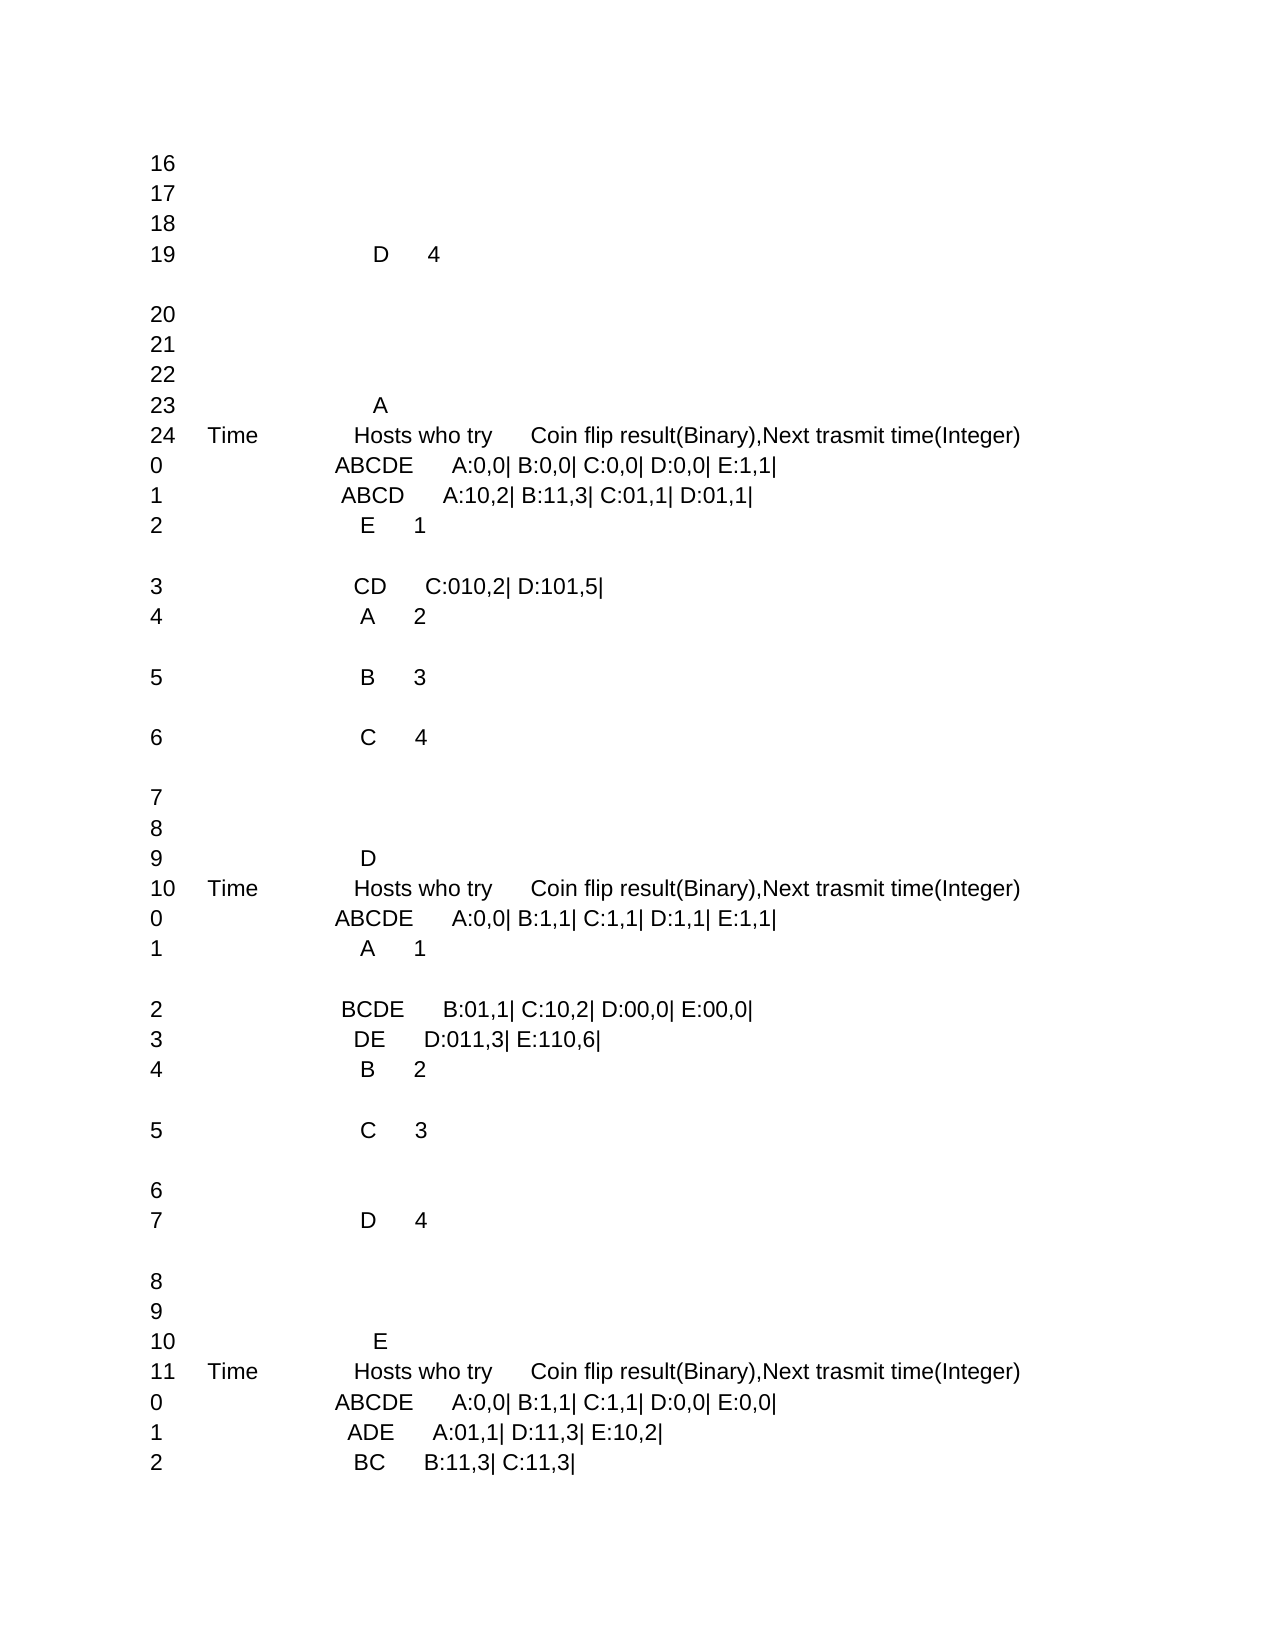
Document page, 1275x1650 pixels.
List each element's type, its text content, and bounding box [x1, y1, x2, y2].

text 4 B 2 [150, 1056, 1125, 1083]
text 22 [150, 361, 1125, 388]
text 10 E [150, 1328, 1125, 1354]
text 7 [150, 784, 1125, 811]
text 2 BCDE B:01,1| C:10,2| D:00,0| E:00,0| [150, 996, 1125, 1022]
text 23 A [150, 392, 1125, 418]
text 3 DE D:011,3| E:110,6| [150, 1026, 1125, 1052]
text 5 B 3 [150, 663, 1125, 690]
text 10 Time Hosts who try Coin flip result(Binary),Next trasmit time(Integer) [150, 875, 1125, 901]
text 4 A 2 [150, 603, 1125, 629]
text 16 [150, 150, 1125, 176]
text 5 C 3 [150, 1117, 1125, 1143]
text 1 ADE A:01,1| D:11,3| E:10,2| [150, 1419, 1125, 1445]
text 2 E 1 [150, 512, 1125, 539]
text 6 [150, 1177, 1125, 1203]
text 17 [150, 180, 1125, 207]
text 21 [150, 331, 1125, 358]
text 7 D 4 [150, 1207, 1125, 1234]
text 2 BC B:11,3| C:11,3| [150, 1449, 1125, 1475]
text 0 ABCDE A:0,0| B:1,1| C:1,1| D:0,0| E:0,0| [150, 1388, 1125, 1415]
text 1 A 1 [150, 935, 1125, 962]
text 20 [150, 301, 1125, 327]
text 9 D [150, 845, 1125, 871]
text 11 Time Hosts who try Coin flip result(Binary),Next trasmit time(Integer) [150, 1358, 1125, 1385]
text 1 ABCD A:10,2| B:11,3| C:01,1| D:01,1| [150, 482, 1125, 509]
text 6 C 4 [150, 724, 1125, 750]
text 3 CD C:010,2| D:101,5| [150, 573, 1125, 599]
text 8 [150, 1268, 1125, 1294]
text 8 [150, 814, 1125, 841]
text 18 [150, 210, 1125, 237]
text 0 ABCDE A:0,0| B:0,0| C:0,0| D:0,0| E:1,1| [150, 452, 1125, 478]
text 24 Time Hosts who try Coin flip result(Binary),Next trasmit time(Integer) [150, 422, 1125, 448]
text 0 ABCDE A:0,0| B:1,1| C:1,1| D:1,1| E:1,1| [150, 905, 1125, 932]
text 9 [150, 1298, 1125, 1324]
text 19 D 4 [150, 241, 1125, 267]
